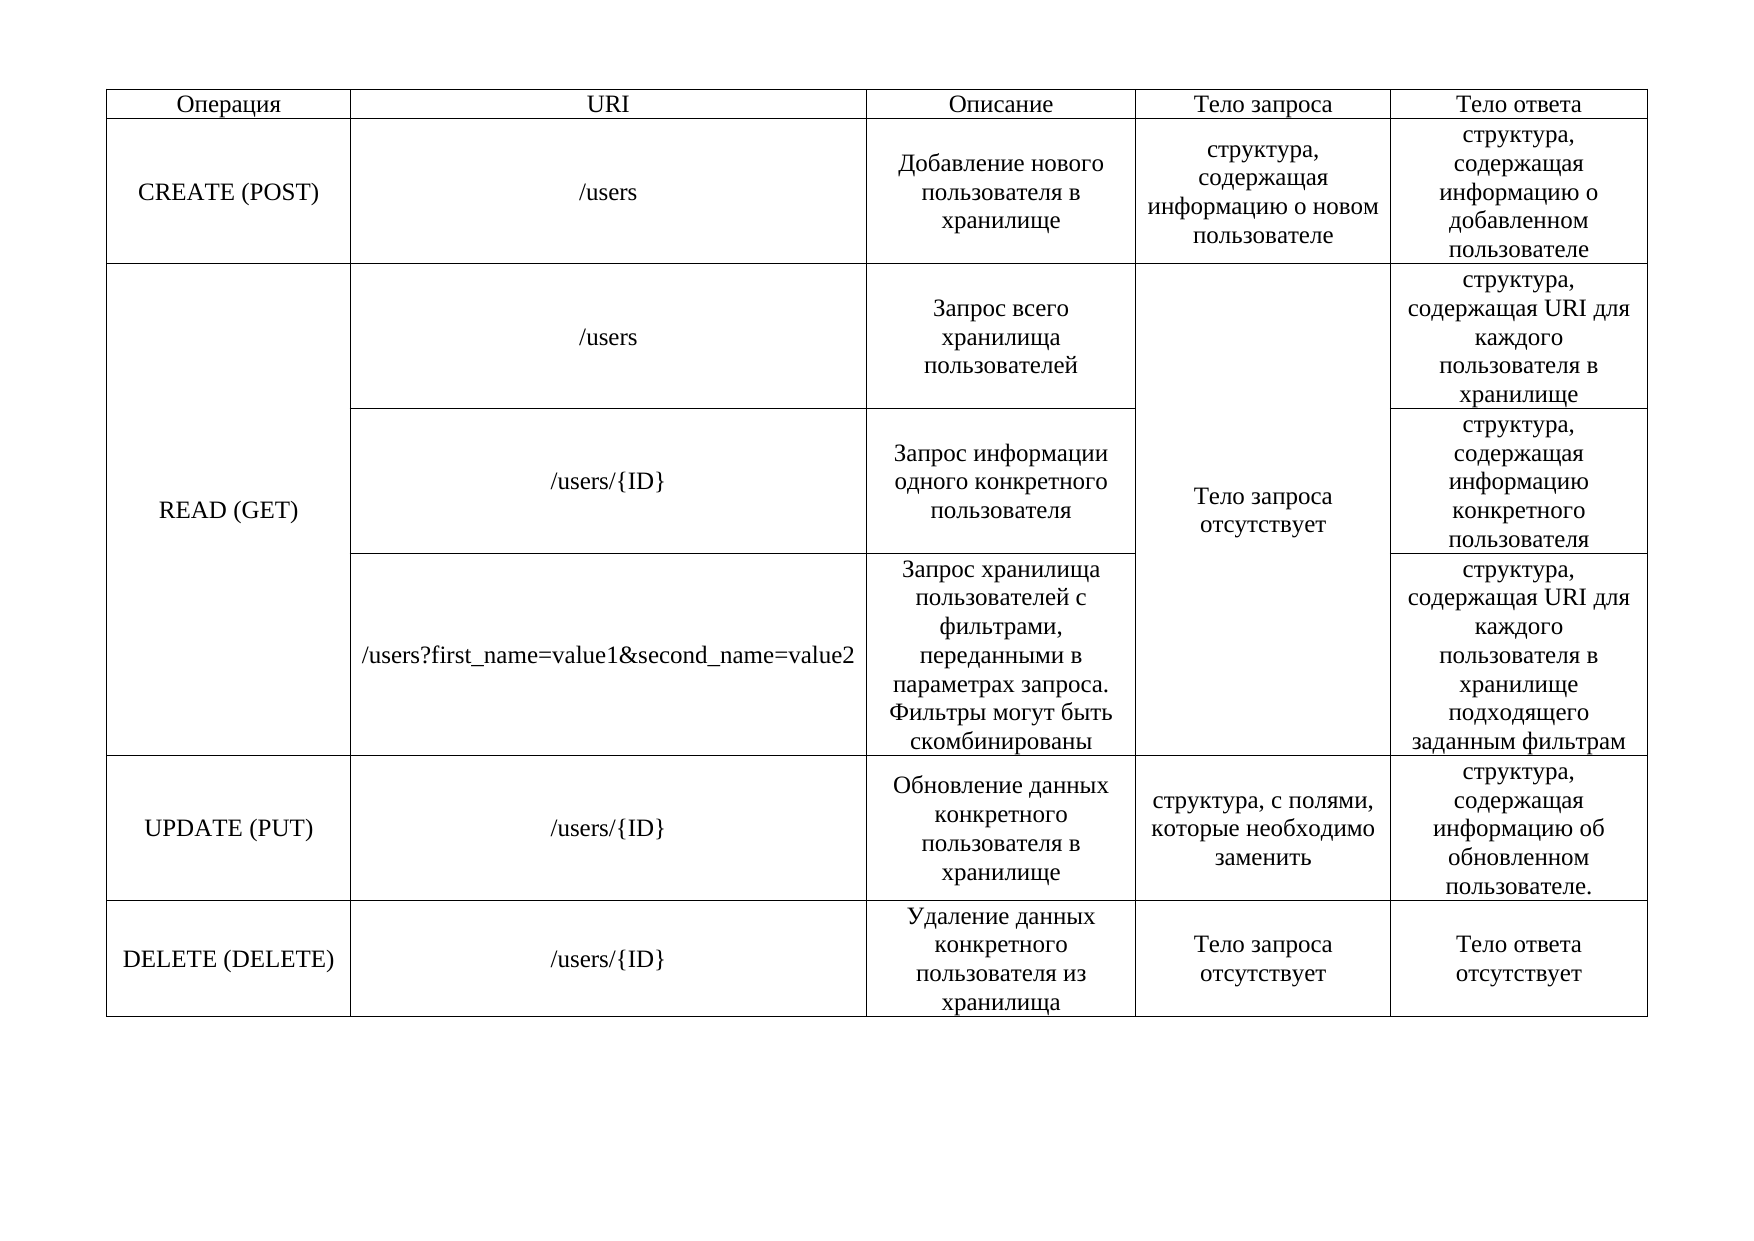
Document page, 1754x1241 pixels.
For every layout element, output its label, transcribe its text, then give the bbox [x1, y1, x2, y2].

table_cell READ (GET) [107, 264, 350, 755]
table_cell Обновление данных конкретного пользователя в хранилище [867, 756, 1135, 900]
table_cell структура, содержащая информацию об обновленном пользователе. [1391, 756, 1647, 900]
table_cell структура, содержащая URI для каждого пользователя в хранилище [1391, 264, 1647, 408]
table_cell Удаление данных конкретного пользователя из хранилища [867, 901, 1135, 1016]
table_cell структура, содержащая URI для каждого пользователя в хранилище подходящего заданным фильтрам [1391, 554, 1647, 755]
table_cell Запрос информации одного конкретного пользователя [867, 409, 1135, 553]
table_cell структура, содержащая информацию о добавленном пользователе [1391, 119, 1647, 263]
table_cell /users/{ID} [351, 409, 866, 553]
table_cell Тело запроса отсутствует [1136, 264, 1390, 755]
table_header Операция [107, 90, 350, 118]
table_cell Тело запроса отсутствует [1136, 901, 1390, 1016]
table_cell Запрос хранилища пользователей с фильтрами, переданными в параметрах запроса. Фильтры могут быть скомбинированы [867, 554, 1135, 755]
table_cell структура, содержащая информацию о новом пользователе [1136, 119, 1390, 263]
table_cell структура, с полями, которые необходимо заменить [1136, 756, 1390, 900]
table_cell UPDATE (PUT) [107, 756, 350, 900]
table_header Тело запроса [1136, 90, 1390, 118]
table_header Описание [867, 90, 1135, 118]
table_cell /users [351, 119, 866, 263]
table_cell Запрос всего хранилища пользователей [867, 264, 1135, 408]
table_cell DELETE (DELETE) [107, 901, 350, 1016]
table_cell CREATE (POST) [107, 119, 350, 263]
table_cell Добавление нового пользователя в хранилище [867, 119, 1135, 263]
table_cell /users [351, 264, 866, 408]
table_cell /users/{ID} [351, 756, 866, 900]
table_header URI [351, 90, 866, 118]
table_cell структура, содержащая информацию конкретного пользователя [1391, 409, 1647, 553]
table_cell /users?first_name=value1&second_name=value2 [351, 554, 866, 755]
table_cell Тело ответа отсутствует [1391, 901, 1647, 1016]
table_cell /users/{ID} [351, 901, 866, 1016]
table_header Тело ответа [1391, 90, 1647, 118]
